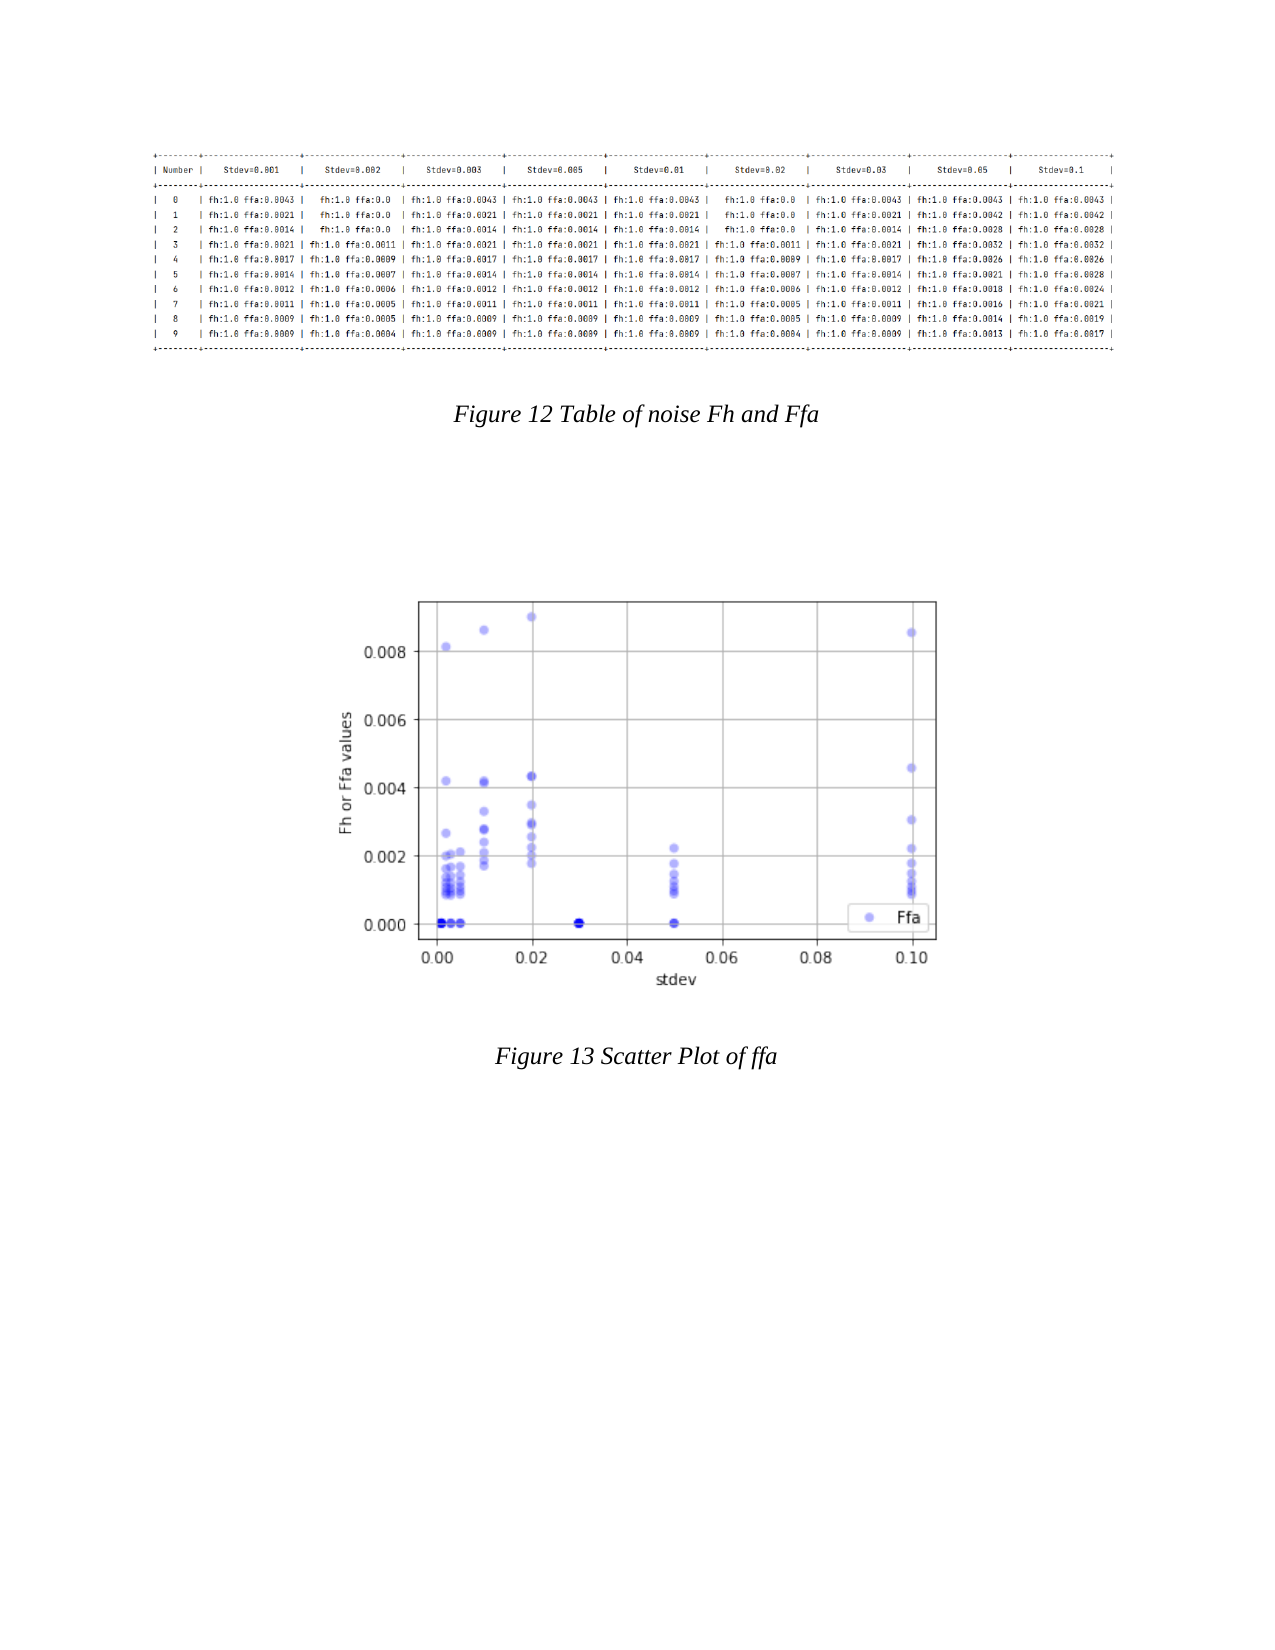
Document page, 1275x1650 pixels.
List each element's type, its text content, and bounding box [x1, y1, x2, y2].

text Figure 13 Scatter Plot of ffa [150, 1041, 1125, 1070]
picture [330, 593, 945, 998]
text Figure 12 Table of noise Fh and Ffa [150, 399, 1125, 428]
picture [150, 150, 1116, 356]
